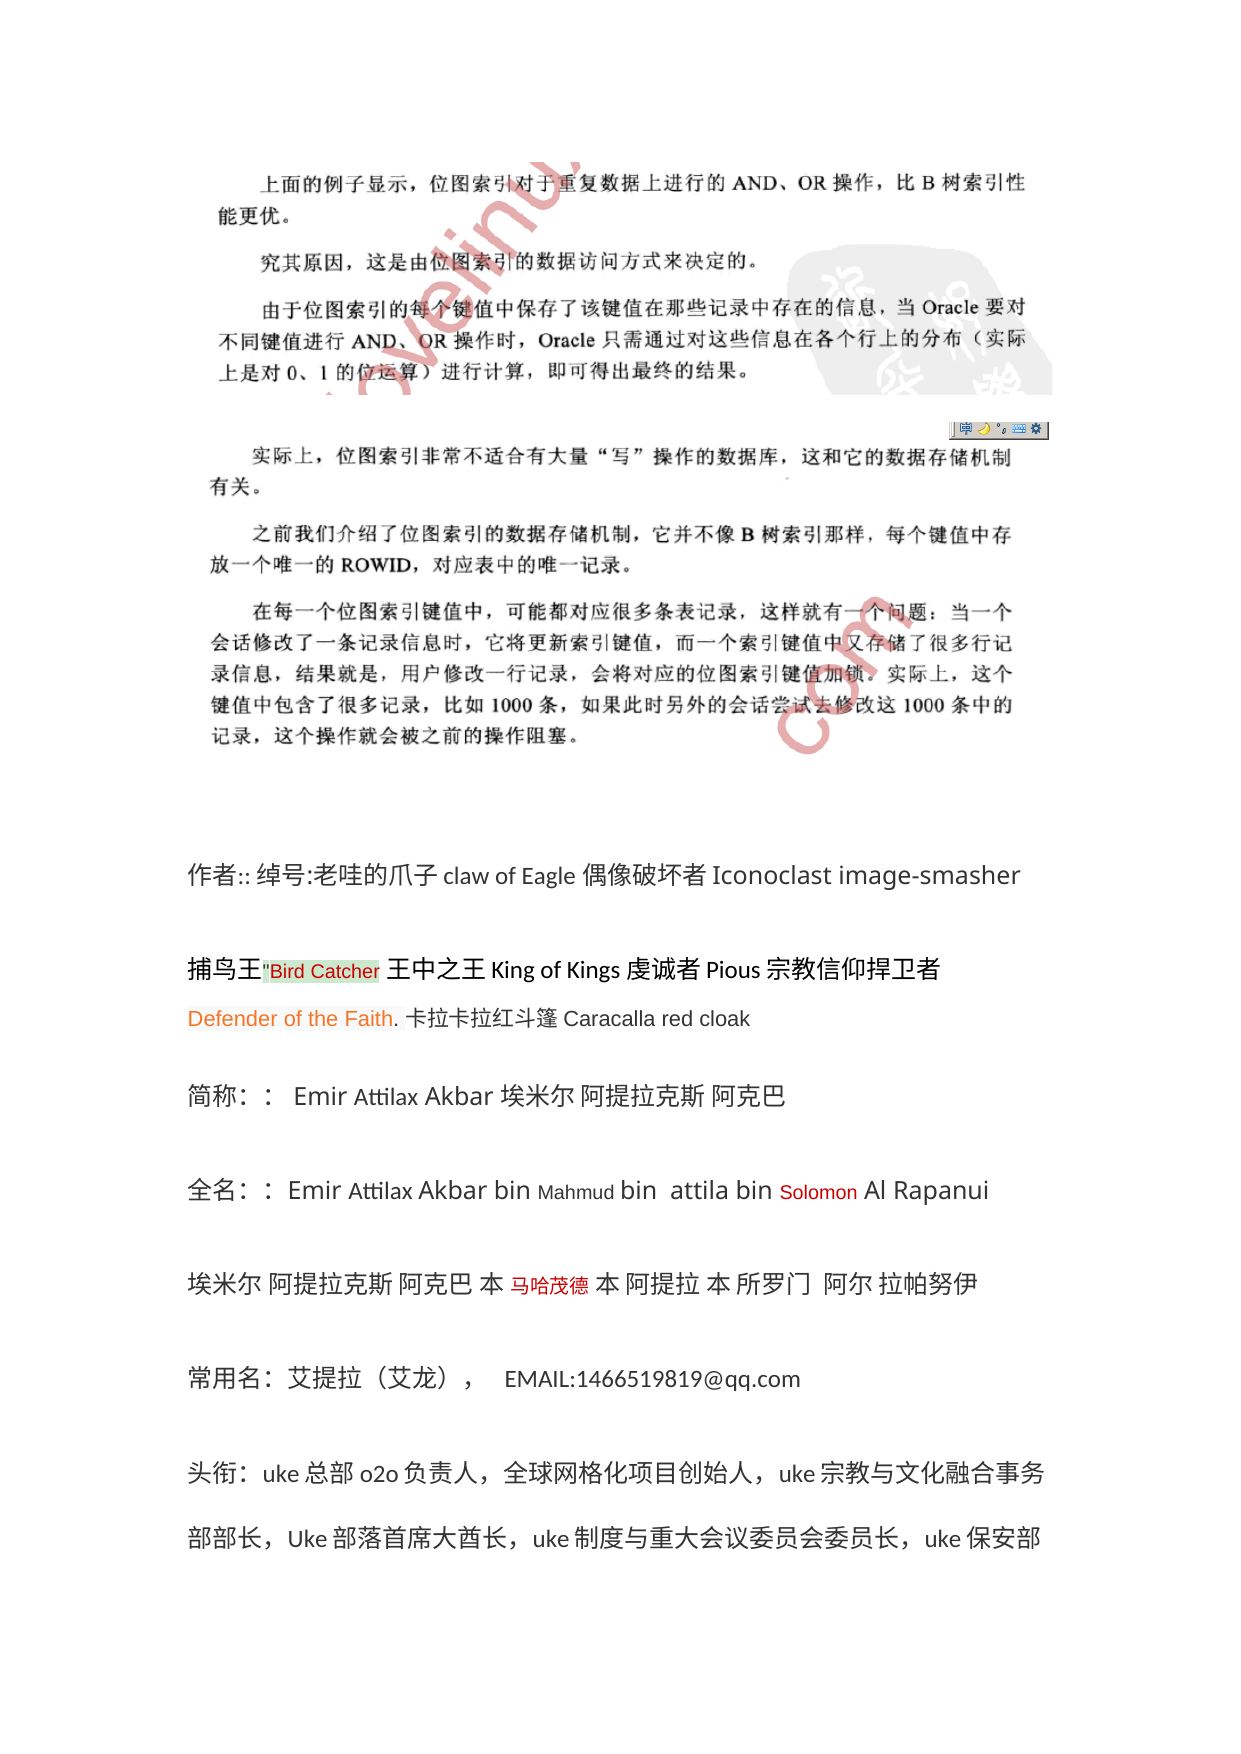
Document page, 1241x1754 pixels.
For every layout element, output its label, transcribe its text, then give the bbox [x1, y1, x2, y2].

text 捕鸟王"Bird Catcher 王中之王King of Kings 虔诚者Pious 宗教信仰捍卫者 Defender of the Faith. 卡拉卡拉红斗篷 Caracalla red cloak [187, 935, 1053, 1033]
text 作者:: 绰号:老哇的爪子claw of Eagle 偶像破坏者Iconoclast image-smasher [187, 841, 1053, 906]
text 常用名：艾提拉（艾龙）， EMAIL:1466519819@qq.com [187, 1344, 1053, 1409]
picture [187, 162, 1053, 395]
text 简称：： Emir Attilax Akbar 埃米尔 阿提拉克斯 阿克巴 [187, 1062, 1053, 1127]
picture [187, 422, 1053, 755]
text 全名：：Emir Attilax Akbar bin Mahmud bin attila bin Solomon Al Rapanui [187, 1156, 1053, 1221]
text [187, 1439, 1053, 1569]
text 埃米尔 阿提拉克斯 阿克巴 本 马哈茂德 本 阿提拉 本 所罗门 阿尔 拉帕努伊 [187, 1250, 1053, 1315]
